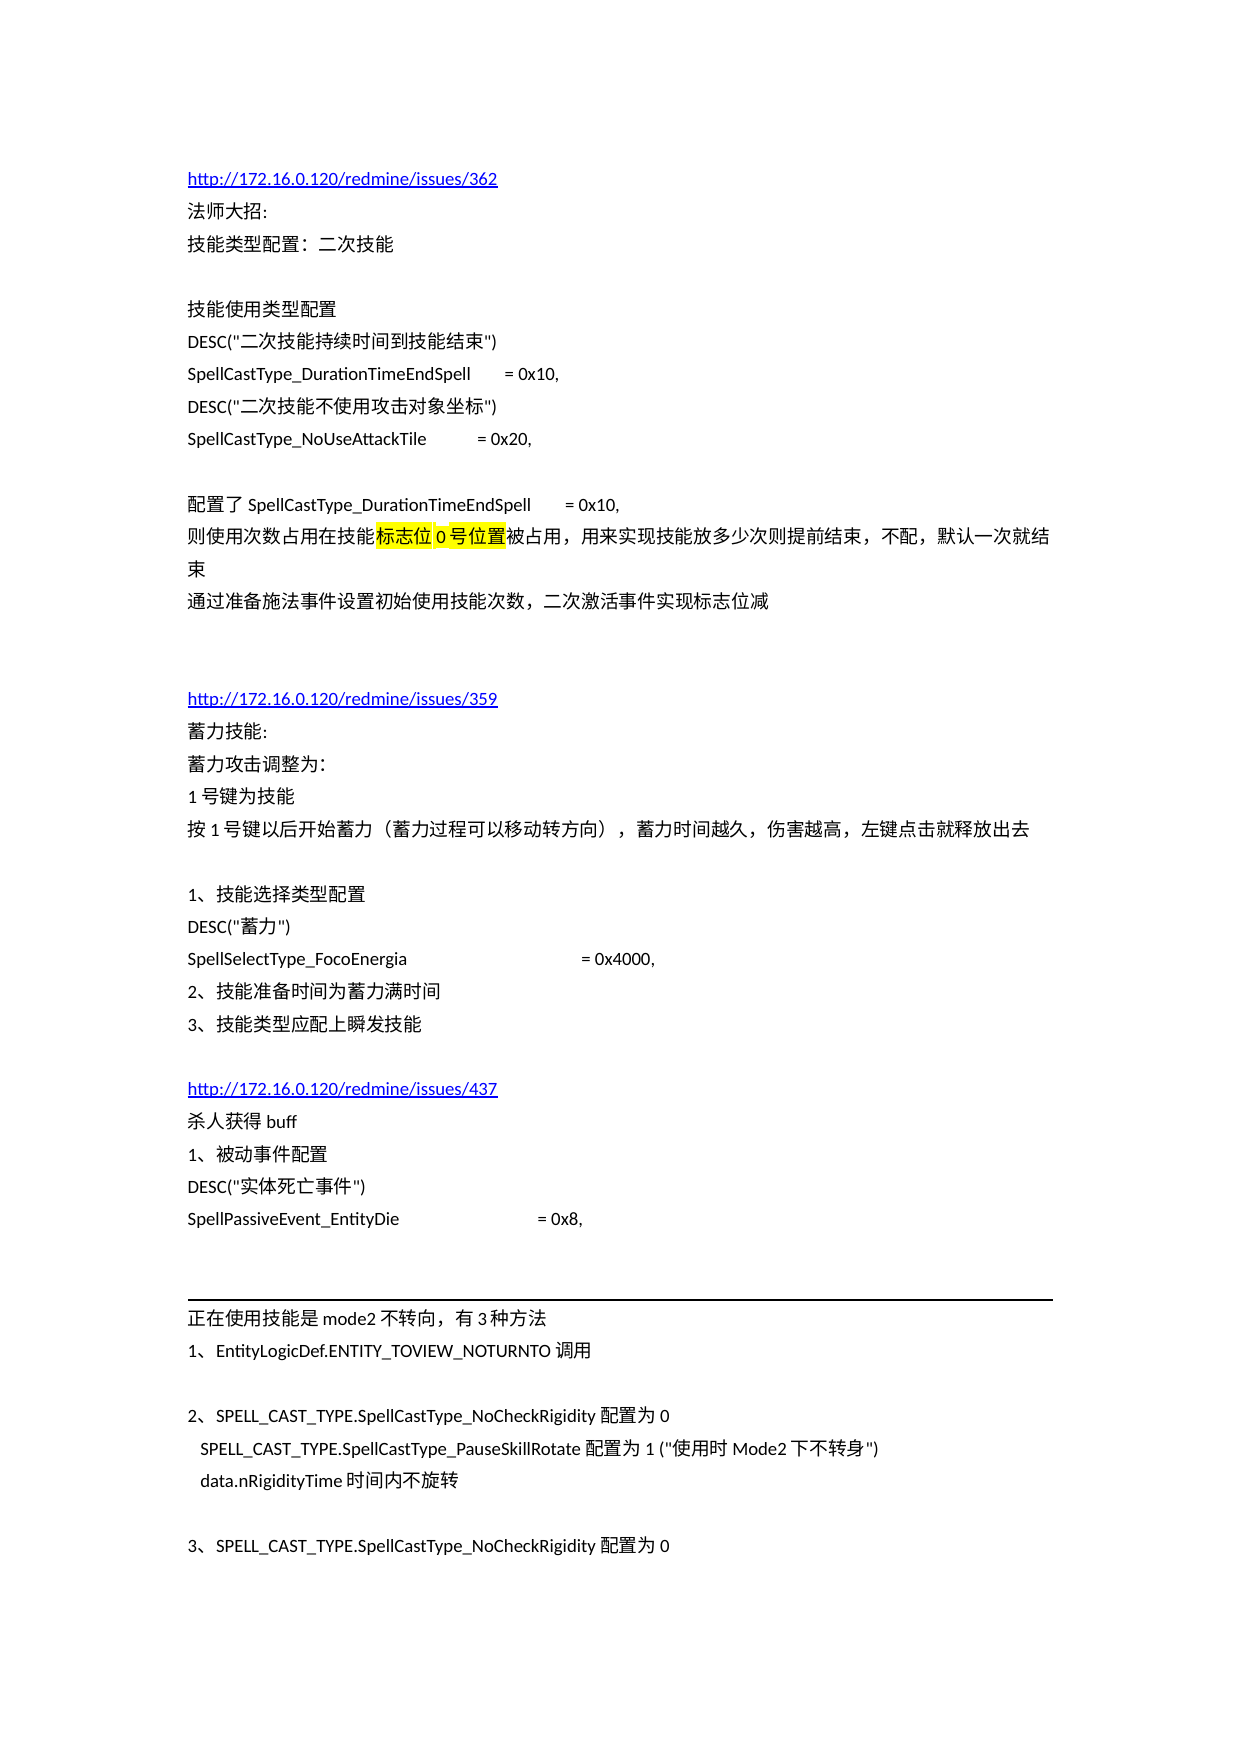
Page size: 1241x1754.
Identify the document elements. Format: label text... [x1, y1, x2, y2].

list DESC("蓄力") [187, 909, 1053, 942]
list SpellCastType_DurationTimeEndSpell = 0x10, [187, 357, 1053, 389]
list 技能使用类型配置 [187, 292, 1053, 324]
list 正在使用技能是mode2不转向，有3种方法 [187, 1301, 1053, 1333]
list 蓄力攻击调整为： [187, 747, 1053, 779]
list http://172.16.0.120/redmine/issues/362 [187, 162, 1053, 194]
list 3、技能类型应配上瞬发技能 [187, 1007, 1053, 1039]
list DESC("实体死亡事件") [187, 1169, 1053, 1202]
list data.nRigidityTime时间内不旋转 [187, 1463, 1053, 1496]
list SpellSelectType_FocoEnergia = 0x4000, [187, 942, 1053, 974]
list 1、被动事件配置 [187, 1137, 1053, 1169]
list 按1号键以后开始蓄力（蓄力过程可以移动转方向），蓄力时间越久，伤害越高，左键点击就释放出去 [187, 812, 1053, 844]
list 2、SPELL_CAST_TYPE.SpellCastType_NoCheckRigidity配置为0 [187, 1398, 1053, 1431]
list SPELL_CAST_TYPE.SpellCastType_PauseSkillRotate配置为1 ("使用时Mode2下不转身") [187, 1431, 1053, 1463]
list 通过准备施法事件设置初始使用技能次数，二次激活事件实现标志位减 [187, 584, 1053, 617]
list DESC("二次技能不使用攻击对象坐标") [187, 389, 1053, 422]
list SpellPassiveEvent_EntityDie = 0x8, [187, 1202, 1053, 1234]
list 技能类型配置：二次技能 [187, 227, 1053, 259]
list SpellCastType_NoUseAttackTile = 0x20, [187, 422, 1053, 454]
list http://172.16.0.120/redmine/issues/359 [187, 682, 1053, 714]
list 蓄力技能: [187, 714, 1053, 747]
list 3、SPELL_CAST_TYPE.SpellCastType_NoCheckRigidity配置为0 [187, 1528, 1053, 1561]
list 配置了 SpellCastType_DurationTimeEndSpell = 0x10, [187, 487, 1053, 519]
list DESC("二次技能持续时间到技能结束") [187, 324, 1053, 357]
list 1号键为技能 [187, 779, 1053, 812]
list 1、技能选择类型配置 [187, 877, 1053, 909]
list 法师大招: [187, 194, 1053, 227]
list 1、EntityLogicDef.ENTITY_TOVIEW_NOTURNTO调用 [187, 1333, 1053, 1366]
list 2、技能准备时间为蓄力满时间 [187, 974, 1053, 1007]
list http://172.16.0.120/redmine/issues/437 [187, 1072, 1053, 1104]
list 杀人获得buff [187, 1104, 1053, 1137]
list 则使用次数占用在技能标志位0号位置被占用，用来实现技能放多少次则提前结束，不配，默认一次就结束 [187, 519, 1053, 584]
